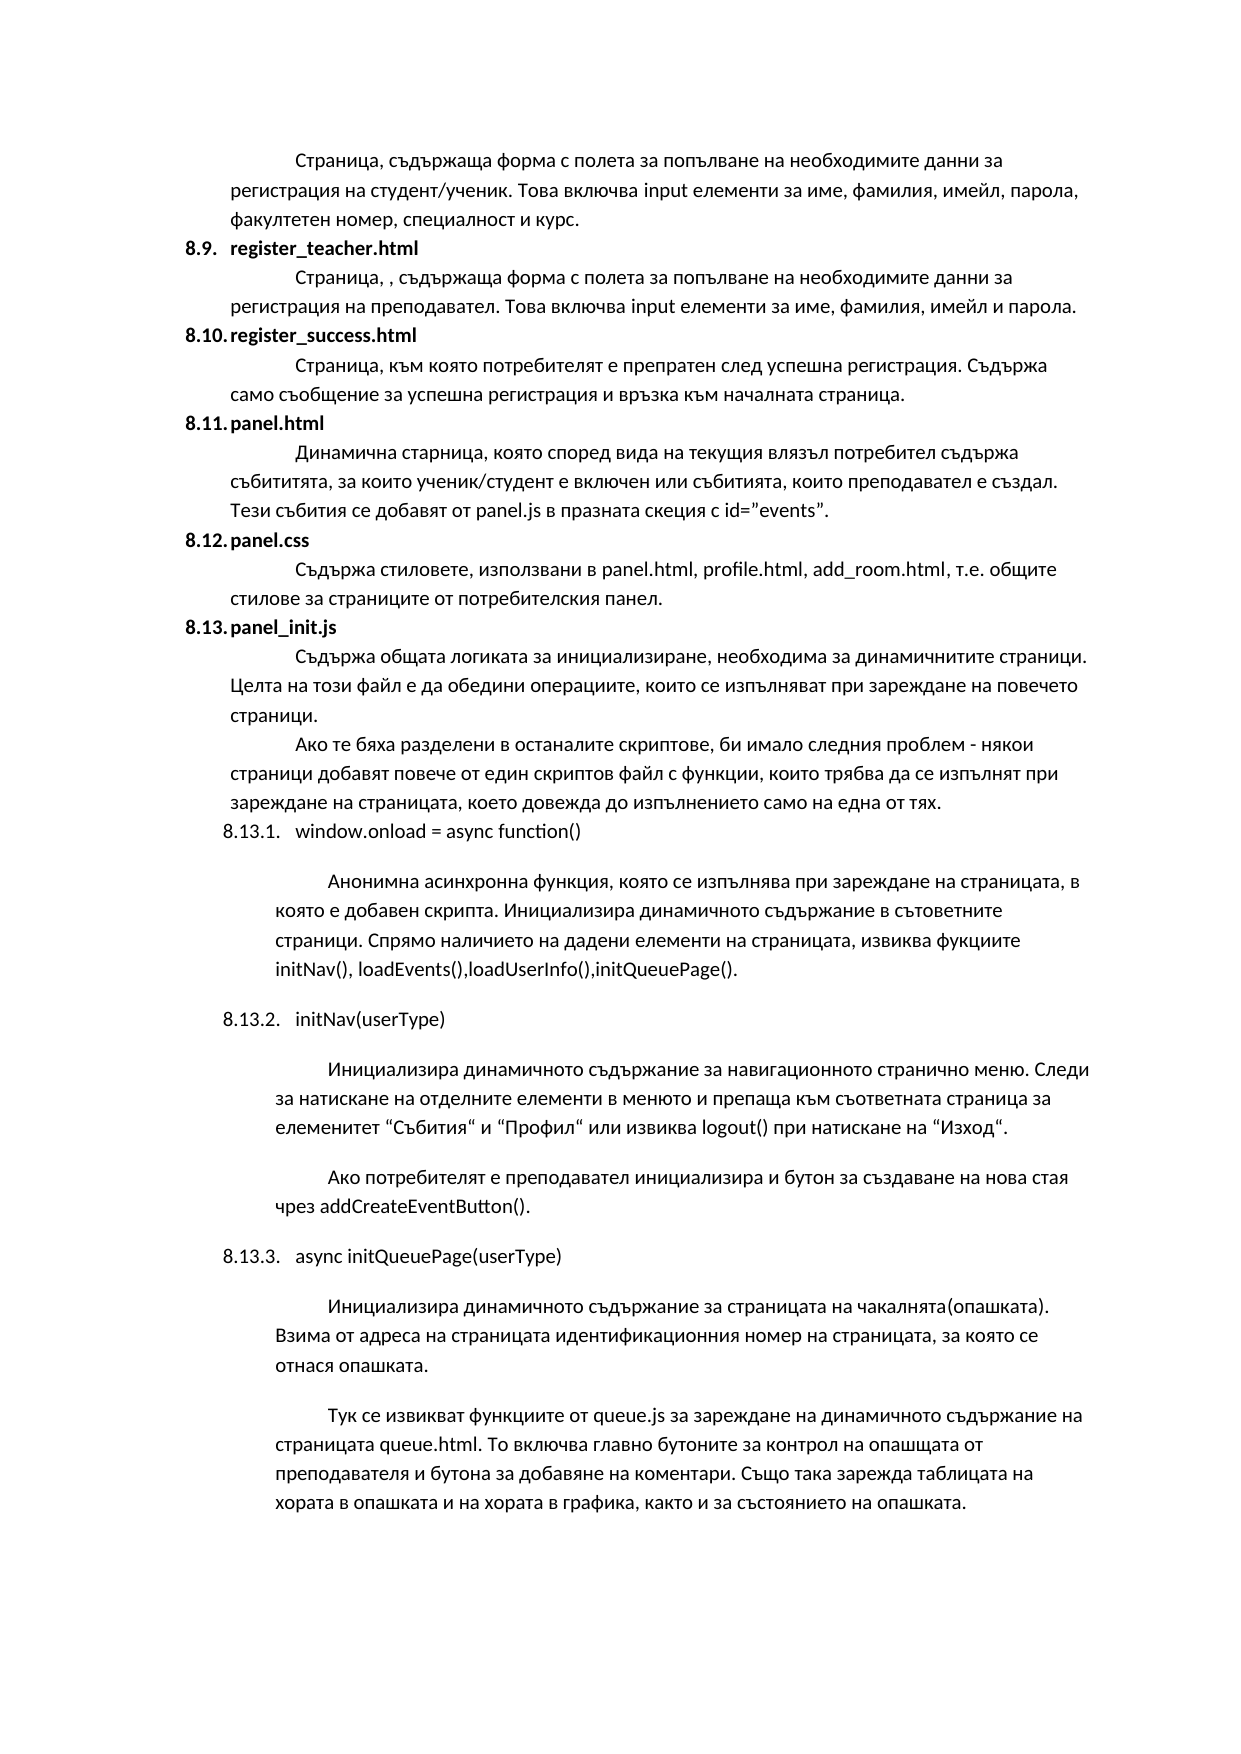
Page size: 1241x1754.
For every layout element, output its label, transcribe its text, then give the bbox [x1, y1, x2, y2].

text Ако потребителят е преподавател инициализира и бутон за създаване на нова стая чрез addCreateEventButton(). [275, 1164, 1093, 1219]
list panel.css [185, 527, 1093, 552]
list register_teacher.html [185, 235, 1093, 261]
list window.onload = async function() [223, 818, 1093, 844]
list Страница, съдържаща форма с полета за попълване на необходимите данни за регистрация на студент/ученик. Това включва input елементи за име, фамилия, имейл, парола, факултетен номер, специалност и курс. [230, 148, 1093, 231]
list register_success.html [185, 323, 1093, 348]
list Динамична старница, която според вида на текущия влязъл потребител съдържа събититята, за които ученик/студент е включен или събитията, които преподавател е създал. Тези събития се добавят от panel.js в празната скеция с id=”events”. [230, 439, 1093, 523]
text Анонимна асинхронна функция, която се изпълнява при зареждане на страницата, в която е добавен скрипта. Инициализира динамичното съдържание в сътоветните страници. Спрямо наличието на дадени елементи на страницата, извиква фукциите initNav(), loadEvents(),loadUserInfo(),initQueuePage(). [275, 868, 1093, 981]
list panel.html [185, 410, 1093, 436]
list Ако те бяха разделени в останалите скриптове, би имало следния проблем - някои страници добавят повече от един скриптов файл с функции, които трябва да се изпълнят при зареждане на страницата, което довежда до изпълнението само на една от тях. [230, 731, 1093, 815]
list Съдържа общата логиката за инициализиране, необходима за динамичнитите страници. Целта на този файл е да обедини операциите, които се изпълняват при зареждане на повечето страници. [230, 643, 1093, 727]
list Страница, към която потребителят е препратен след успешна регистрация. Съдържа само съобщение за успешна регистрация и връзка към началната страница. [230, 352, 1093, 406]
list async initQueuePage(userType) [223, 1243, 1093, 1269]
text Инициализира динамичното съдържание за страницата на чакалнята(опашката). Взима от адреса на страницата идентификационния номер на страницата, за която се отнася опашката. [275, 1293, 1093, 1377]
text Тук се извикват функциите от queue.js за зареждане на динамичното съдържание на страницата queue.html. То включва главно бутоните за контрол на опашщата от преподавателя и бутона за добавяне на коментари. Също така зарежда таблицата на хората в опашката и на хората в графика, както и за състоянието на опашката. [275, 1402, 1093, 1515]
list Страница, , съдържаща форма с полета за попълване на необходимите данни за регистрация на преподавател. Това включва input елементи за име, фамилия, имейл и парола. [230, 264, 1093, 319]
list Съдържа стиловете, използвани в panel.html, profile.html, add_room.html, т.е. общите стилове за страниците от потребителския панел. [230, 556, 1093, 611]
text Инициализира динамичното съдържание за навигационното странично меню. Следи за натискане на отделните елементи в менюто и препаща към съответната страница за елеменитет “Събития“ и “Профил“ или извиква logout() при натискане на “Изход“. [275, 1056, 1093, 1140]
list panel_init.js [185, 614, 1093, 640]
list initNav(userType) [223, 1006, 1093, 1031]
